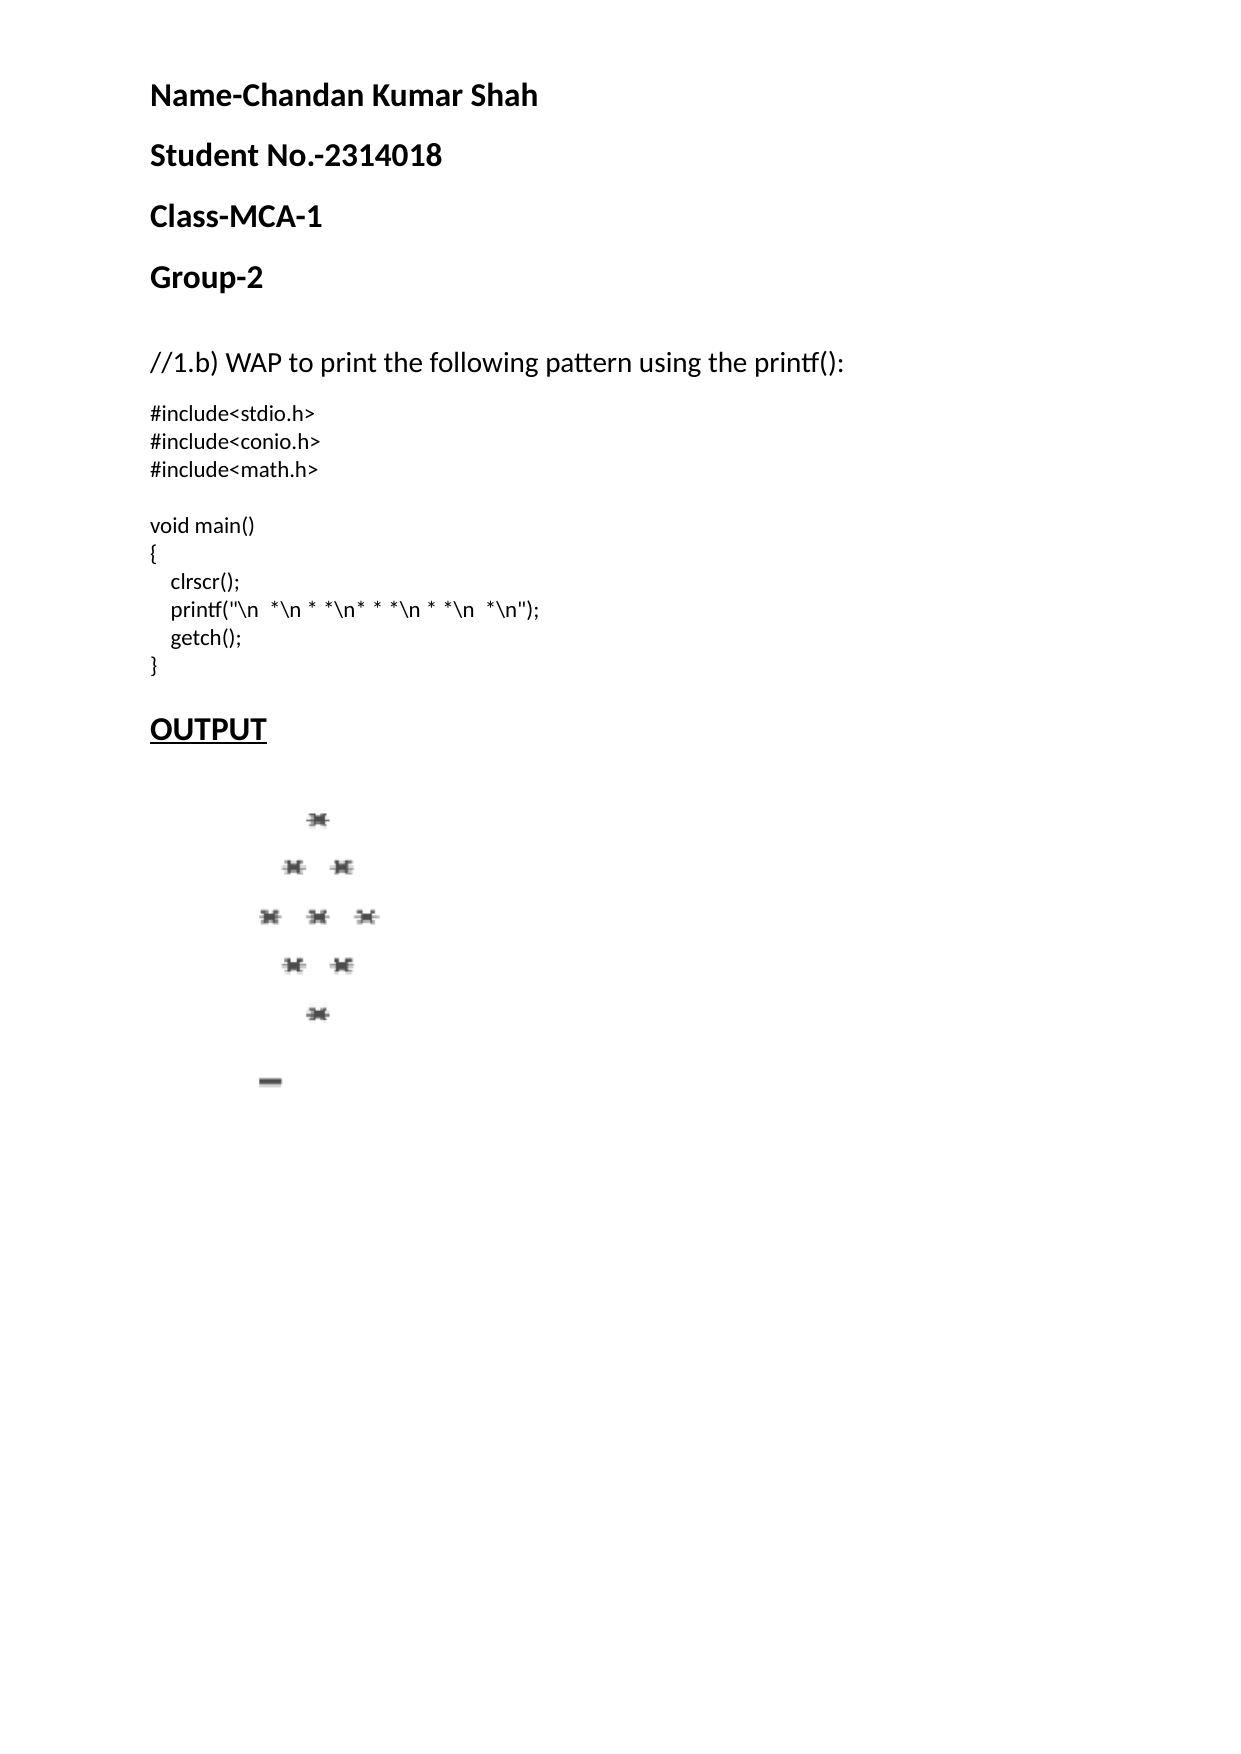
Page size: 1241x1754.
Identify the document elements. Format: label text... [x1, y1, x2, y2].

text getch(); [150, 623, 1090, 652]
text clrscr(); [150, 567, 1090, 596]
text #include<conio.h> [150, 427, 1090, 455]
text OUTPUT [150, 708, 1090, 748]
text printf("\n *\n * *\n* * *\n * *\n *\n"); [150, 596, 1090, 623]
text void main() [150, 511, 1090, 539]
text } [150, 652, 1090, 679]
text #include<stdio.h> [150, 399, 1090, 427]
text { [150, 539, 1090, 567]
text //1.b) WAP to print the following pattern using the printf(): [150, 344, 1090, 380]
picture [150, 748, 768, 1180]
text #include<math.h> [150, 455, 1090, 483]
